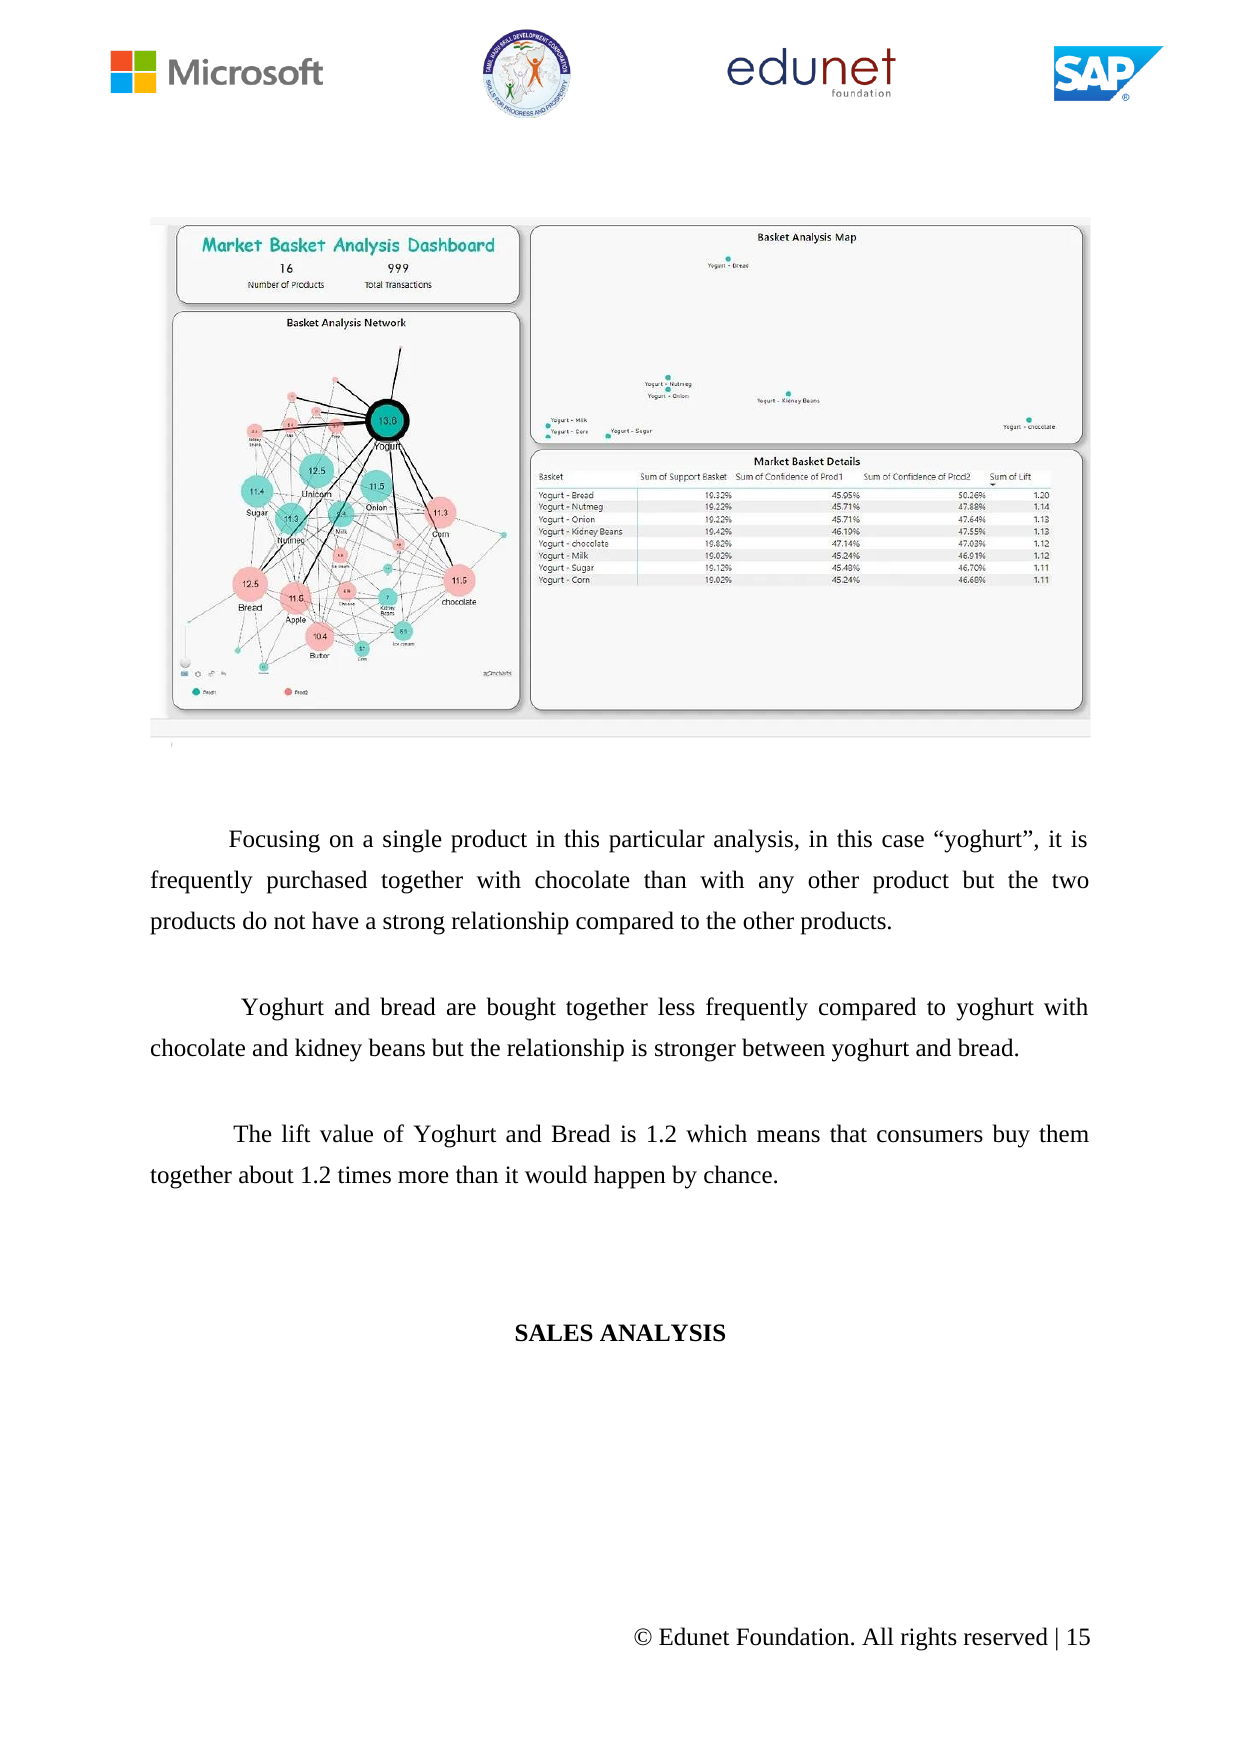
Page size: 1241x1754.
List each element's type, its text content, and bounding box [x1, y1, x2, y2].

picture [720, 42, 903, 103]
text The lift value of Yoghurt and Bread is 1.2 which means that consumers buy them together about 1.2 times more than it would happen by chance. [150, 1119, 1091, 1189]
picture [480, 27, 572, 119]
picture [1052, 44, 1165, 102]
text Focusing on a single product in this particular analysis, in this case “yoghurt”, it is frequently purchased together with chocolate than with any other product but the two products do not have a strong relationship compared to the other products. [150, 824, 1091, 935]
text SALES ANALYSIS [150, 1318, 1091, 1347]
text Yoghurt and bread are bought together less frequently compared to yoghurt with chocolate and kidney beans but the relationship is stronger between yoghurt and bread. [150, 992, 1091, 1062]
picture [105, 46, 329, 102]
picture [150, 217, 1091, 747]
